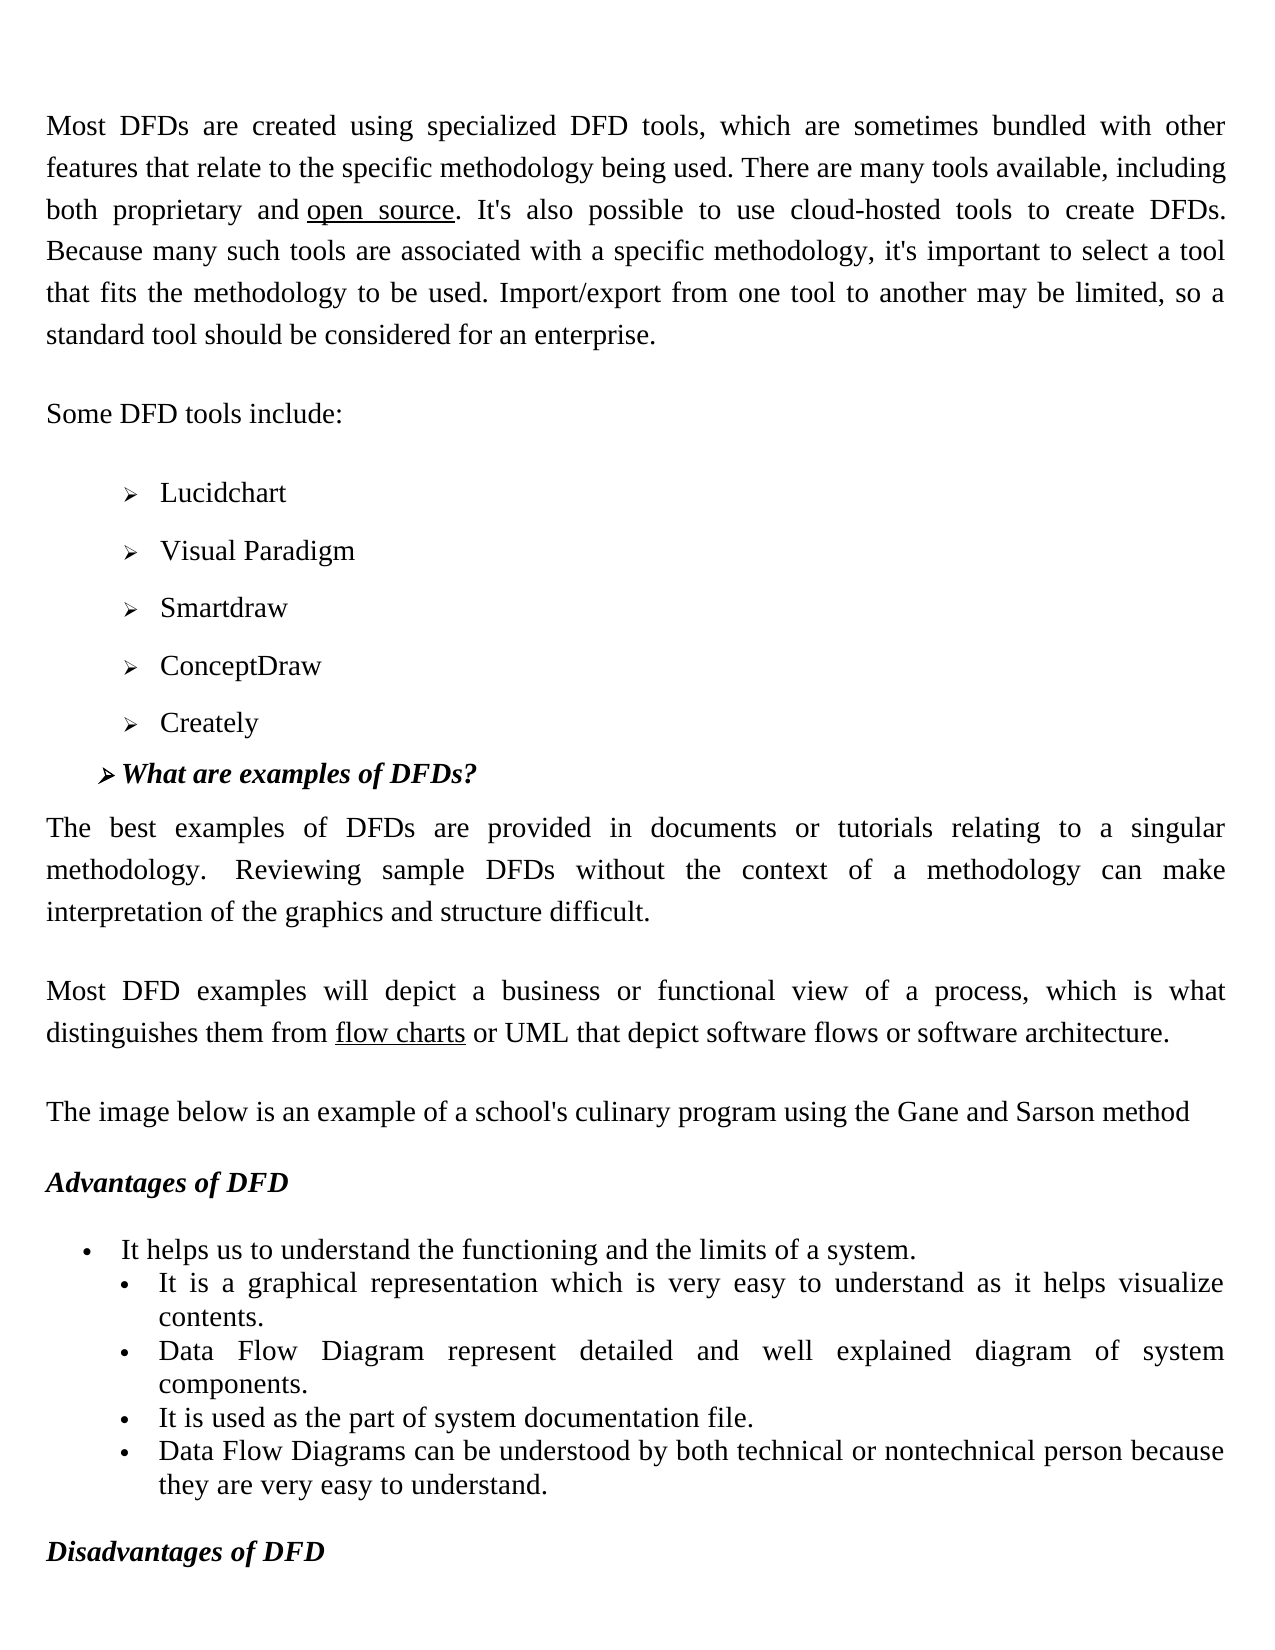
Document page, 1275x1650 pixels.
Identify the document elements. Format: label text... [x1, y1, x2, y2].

text Most DFDs are created using specialized DFD tools, which are sometimes bundled with other features that relate to the specific methodology being used. There are many tools available, including both proprietary and open source. It's also possible to use cloud-hosted tools to create DFDs. Because many such tools are associated with a specific methodology, it's important to select a tool that fits the methodology to be used. Import/export from one tool to another may be limited, so a standard tool should be considered for an enterprise. [46, 100, 1227, 351]
text The image below is an example of a school's culinary program using the Gane and Sarson method [46, 1086, 1227, 1127]
text The best examples of DFDs are provided in documents or tutorials relating to a singular methodology. Reviewing sample DFDs without the context of a methodology can make interpretation of the graphics and structure difficult. [46, 802, 1227, 927]
list Data Flow Diagrams can be understood by both technical or nontechnical person because they are very easy to understand. [121, 1433, 1227, 1500]
list Smartdraw [122, 582, 1227, 624]
list Lucidchart [122, 467, 1227, 509]
subtitle What are examples of DFDs? [97, 754, 1227, 789]
list It is used as the part of system documentation file. [121, 1400, 1227, 1433]
text Advantages of DFD [46, 1165, 1227, 1198]
list Creately [122, 697, 1227, 739]
list ConceptDraw [122, 639, 1227, 681]
text Most DFD examples will depict a business or functional view of a process, which is what distinguishes them from flow charts or UML that depict software flows or software architecture. [46, 965, 1227, 1048]
text Some DFD tools include: [46, 388, 1227, 430]
list Data Flow Diagram represent detailed and well explained diagram of system components. [121, 1333, 1227, 1400]
text Disadvantages of DFD [46, 1534, 1227, 1567]
list It helps us to understand the functioning and the limits of a system. [83, 1232, 1227, 1266]
list It is a graphical representation which is very easy to understand as it helps visualize contents. [121, 1266, 1227, 1333]
list Visual Paradigm [122, 525, 1227, 567]
